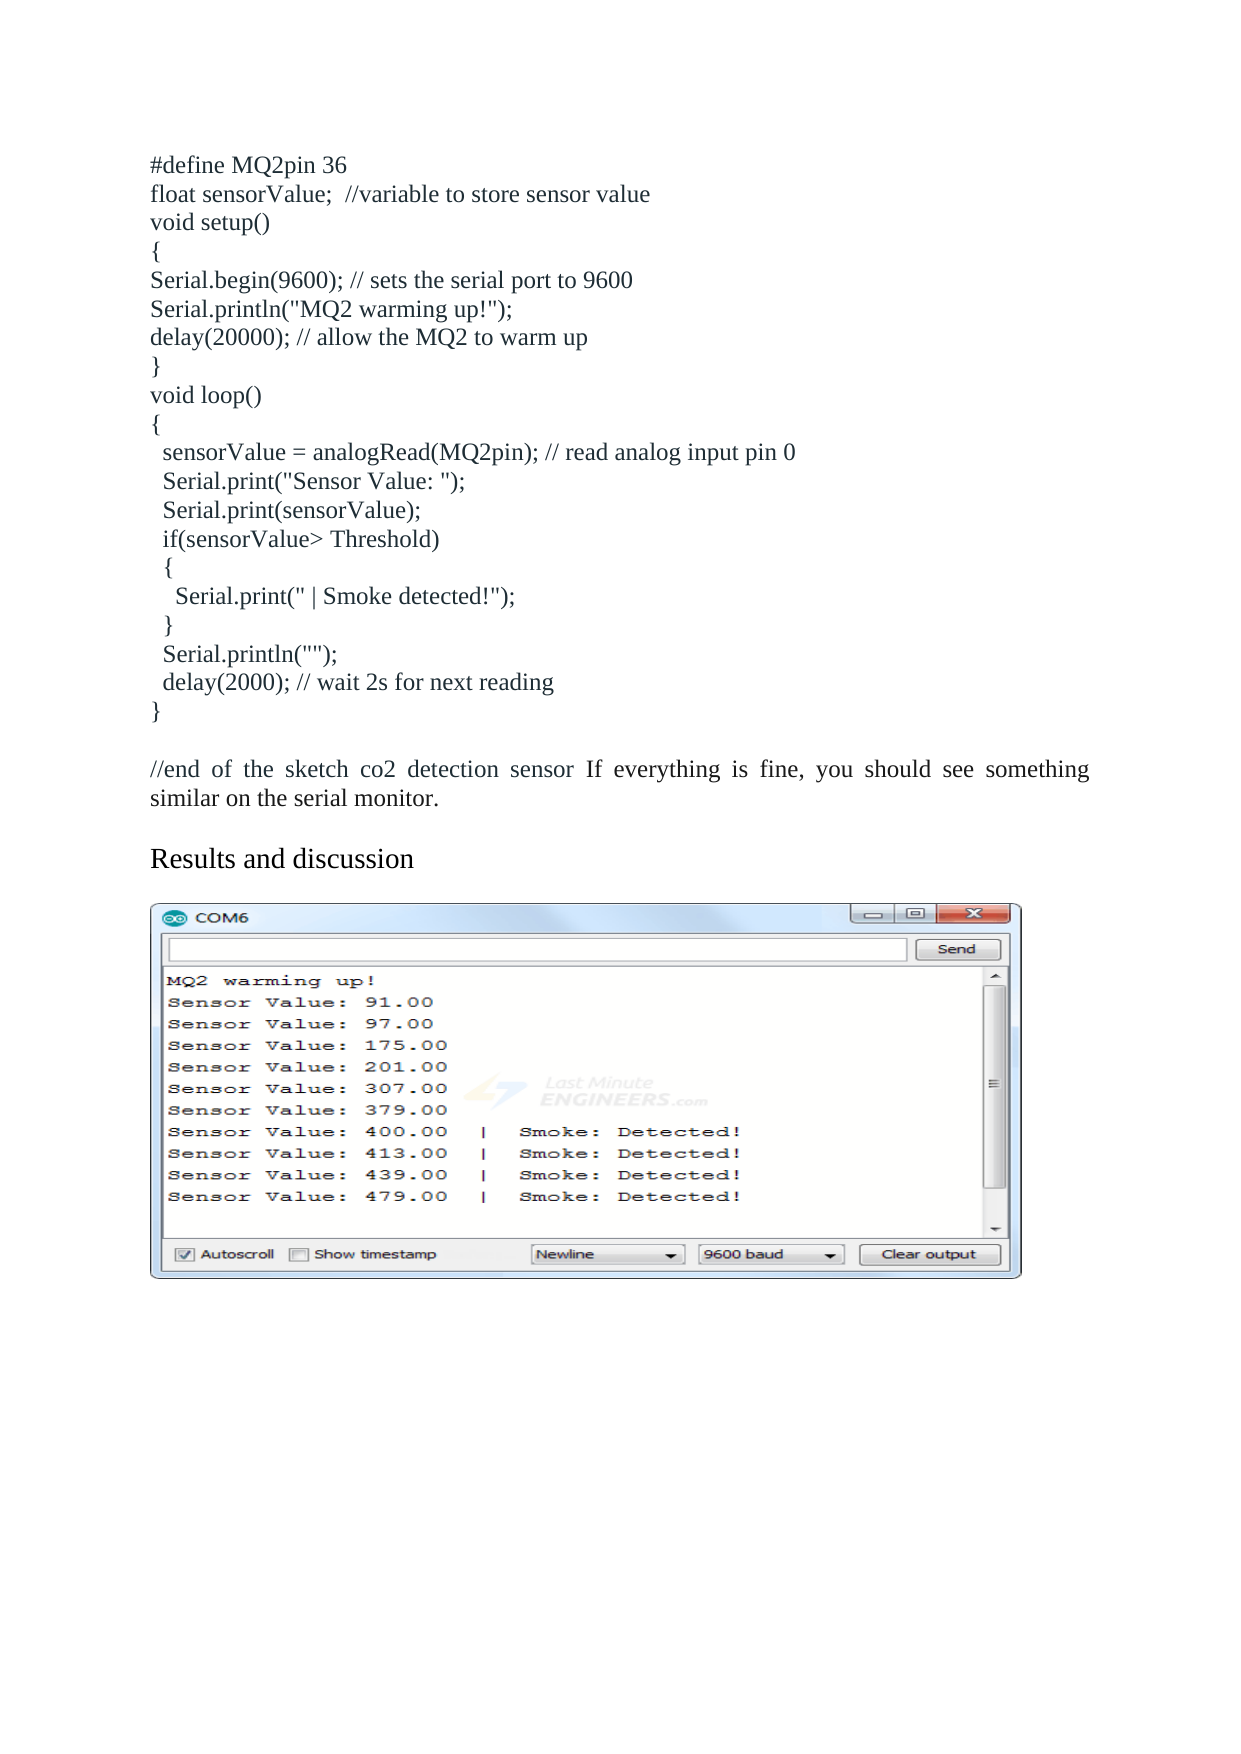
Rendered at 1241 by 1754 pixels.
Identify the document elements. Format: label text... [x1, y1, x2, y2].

text Serial.println("MQ2 warming up!"); [150, 294, 1090, 322]
text Serial.print(sensorValue); [150, 495, 1090, 524]
text if(sensorValue> Threshold) [150, 524, 1090, 552]
text delay(2000); // wait 2s for next reading [150, 667, 1090, 696]
text } [150, 351, 1090, 380]
text { [150, 236, 1090, 265]
text //end of the sketch co2 detection sensor If everything is fine, you should see something similar on the serial monitor. [150, 754, 1090, 812]
text Serial.println(""); [150, 639, 1090, 667]
text Results and discussion [150, 841, 1090, 874]
text float sensorValue; //variable to store sensor value [150, 179, 1090, 207]
text { [150, 409, 1090, 437]
text Serial.print(" | Smoke detected!"); [150, 581, 1090, 610]
text } [150, 610, 1090, 639]
text } [150, 696, 1090, 725]
text Serial.begin(9600); // sets the serial port to 9600 [150, 265, 1090, 294]
text sensorValue = analogRead(MQ2pin); // read analog input pin 0 [150, 437, 1090, 466]
text void loop() [150, 380, 1090, 409]
text delay(20000); // allow the MQ2 to warm up [150, 322, 1090, 351]
text #define MQ2pin 36 [150, 150, 1090, 179]
text { [150, 552, 1090, 581]
text Serial.print("Sensor Value: "); [150, 466, 1090, 495]
picture [150, 903, 1022, 1279]
text void setup() [150, 207, 1090, 236]
